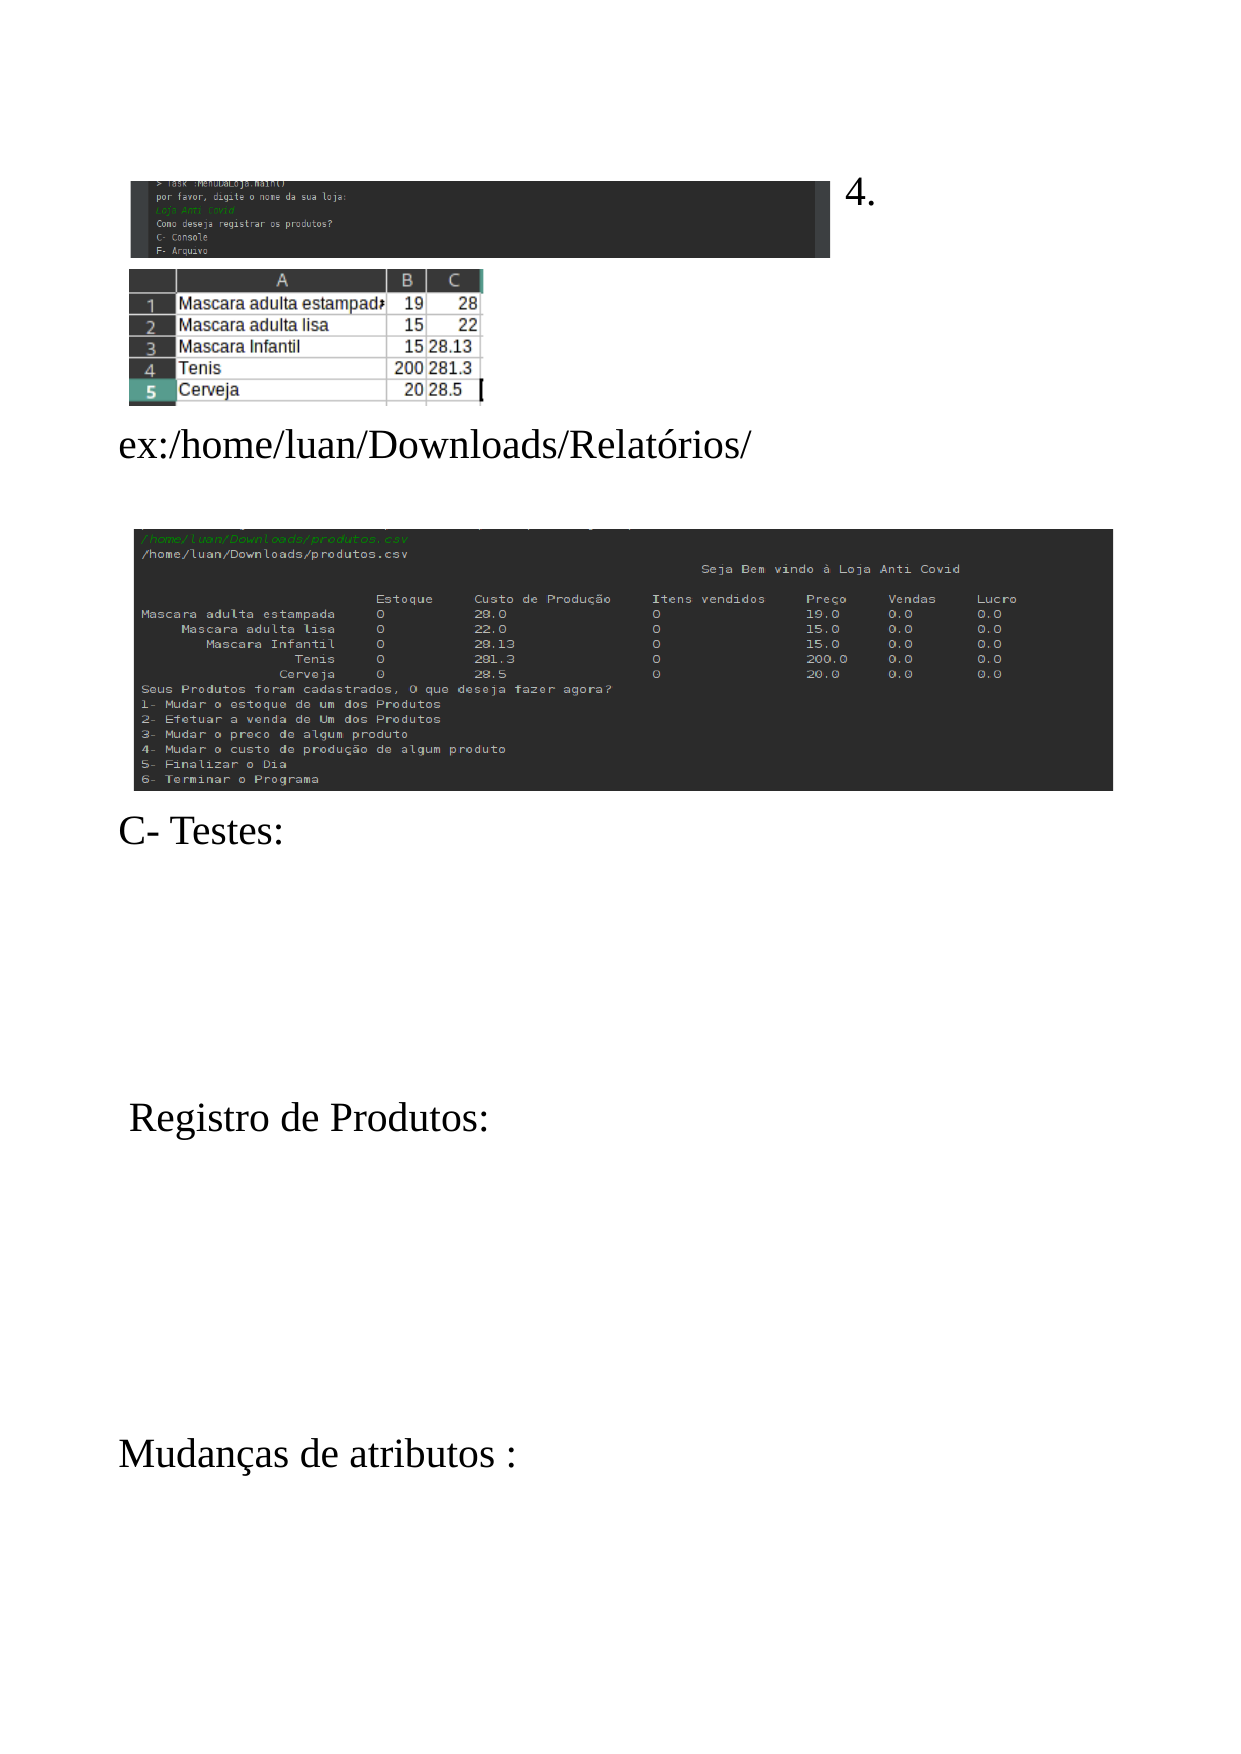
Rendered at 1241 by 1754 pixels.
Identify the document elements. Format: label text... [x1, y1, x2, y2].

text Mudanças de atributos : [118, 1428, 1122, 1476]
text Registro de Produtos: [118, 1093, 1122, 1141]
picture [129, 269, 484, 406]
picture [130, 181, 831, 258]
picture [133, 529, 1114, 791]
